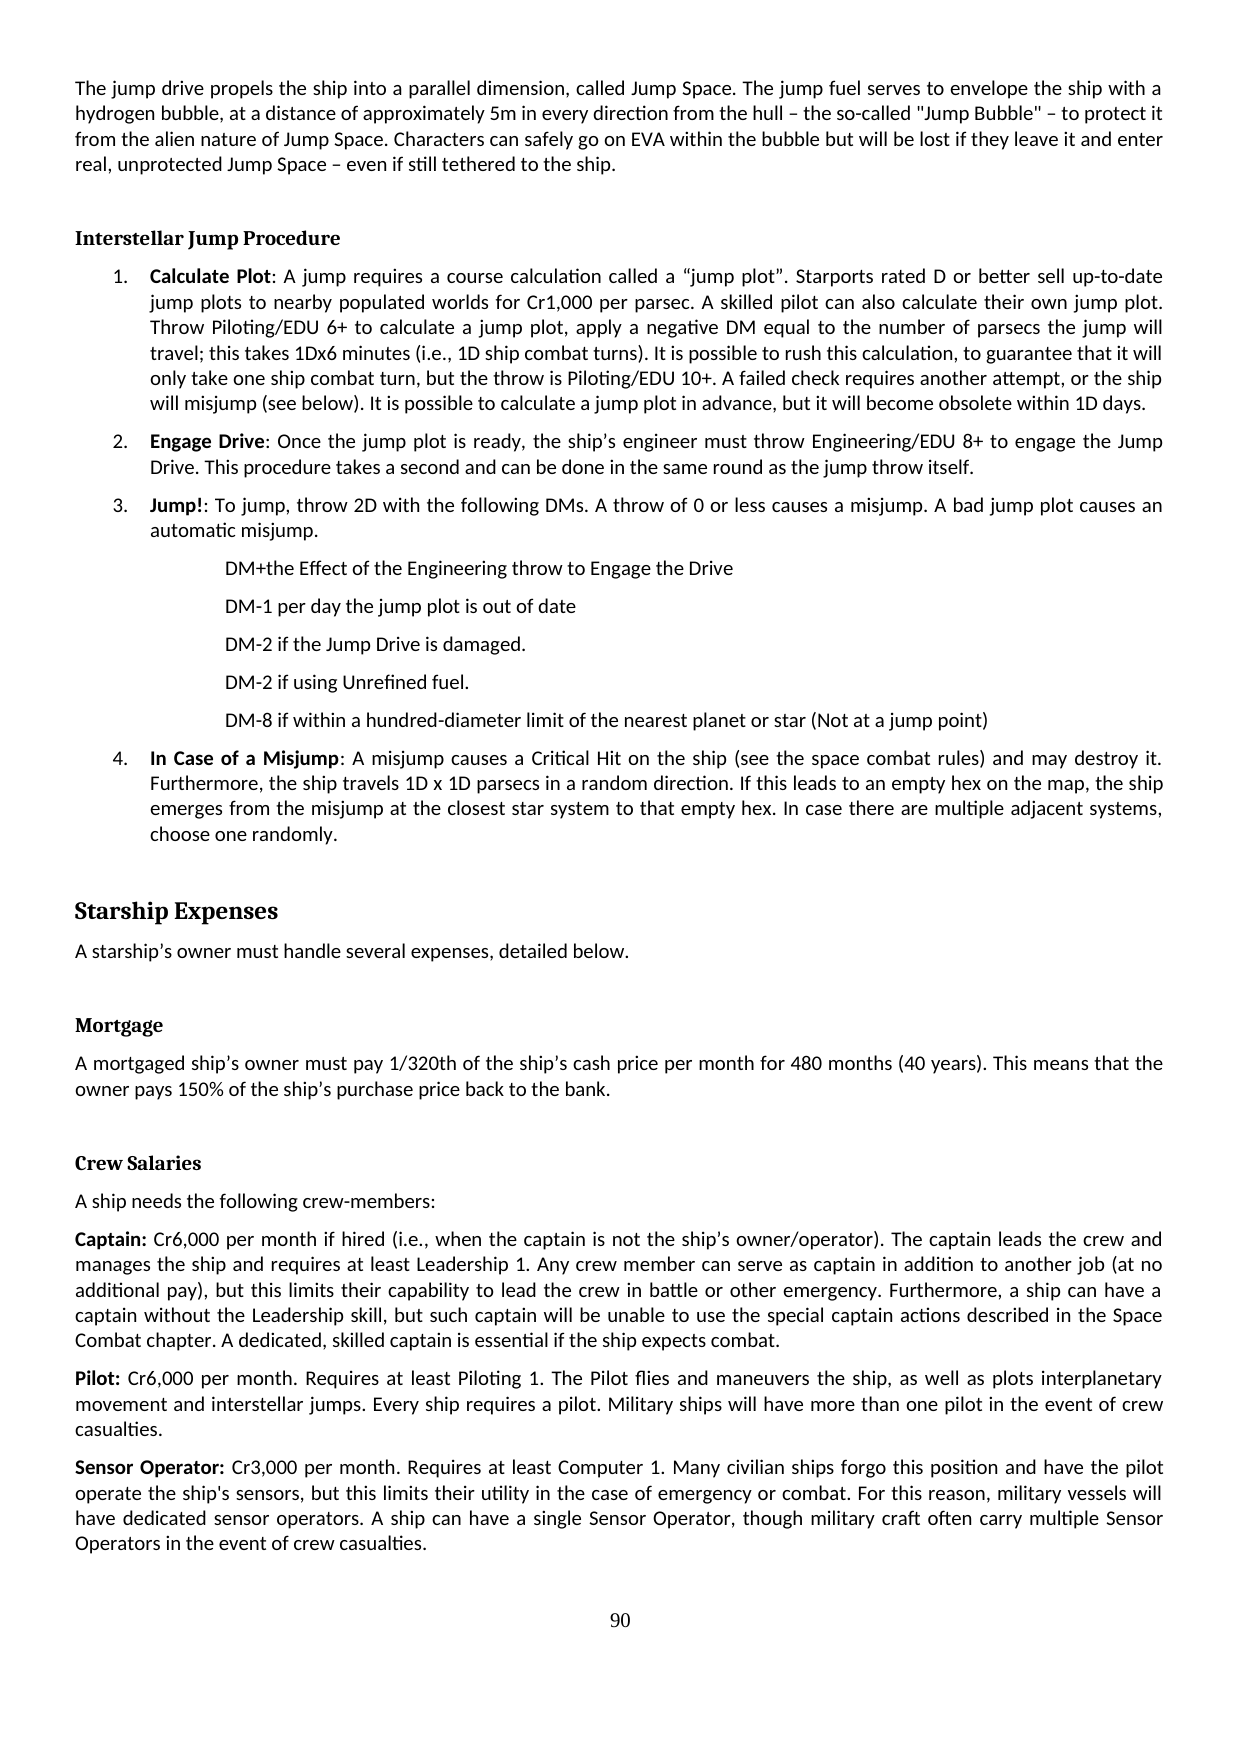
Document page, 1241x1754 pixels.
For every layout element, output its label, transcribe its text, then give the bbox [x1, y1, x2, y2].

list Calculate Plot: A jump requires a course calculation called a “jump plot”. Starports rated D or better sell up-to-date jump plots to nearby populated worlds for Cr1,000 per parsec. A skilled pilot can also calculate their own jump plot. Throw Piloting/EDU 6+ to calculate a jump plot, apply a negative DM equal to the number of parsecs the jump will travel; this takes 1Dx6 minutes (i.e., 1D ship combat turns). It is possible to rush this calculation, to guarantee that it will only take one ship combat turn, but the throw is Piloting/EDU 10+. A failed check requires another attempt, or the ship will misjump (see below). It is possible to calculate a jump plot in advance, but it will become obsolete within 1D days. [112, 263, 1165, 416]
text Sensor Operator: Cr3,000 per month. Requires at least Computer 1. Many civilian ships forgo this position and have the pilot operate the ship's sensors, but this limits their utility in the case of emergency or combat. For this reason, military vessels will have dedicated sensor operators. A ship can have a single Sensor Operator, though military craft often carry multiple Sensor Operators in the event of crew casualties. [75, 1454, 1165, 1556]
text A mortgaged ship’s owner must pay 1/320th of the ship’s cash price per month for 480 months (40 years). This means that the owner pays 150% of the ship’s purchase price back to the bank. [75, 1050, 1165, 1101]
subtitle Interstellar Jump Procedure [75, 227, 1165, 251]
subtitle Crew Salaries [75, 1152, 1165, 1176]
list Engage Drive: Once the jump plot is ready, the ship’s engineer must throw Engineering/EDU 8+ to engage the Jump Drive. This procedure takes a second and can be done in the same round as the jump throw itself. [112, 428, 1165, 479]
subtitle Mortgage [75, 1014, 1165, 1038]
text A starship’s owner must handle several expenses, detailed below. [75, 938, 1165, 963]
text Pilot: Cr6,000 per month. Requires at least Piloting 1. The Pilot flies and maneuvers the ship, as well as plots interplanetary movement and interstellar jumps. Every ship requires a pilot. Military ships will have more than one pilot in the event of crew casualties. [75, 1366, 1165, 1442]
text DM-2 if the Jump Drive is damaged. [150, 631, 1165, 656]
subtitle Starship Expenses [75, 897, 1165, 926]
list Jump!: To jump, throw 2D with the following DMs. A throw of 0 or less causes a misjump. A bad jump plot causes an automatic misjump. [112, 492, 1165, 543]
text DM+the Effect of the Engineering throw to Engage the Drive [150, 555, 1165, 581]
text A ship needs the following crew-members: [75, 1188, 1165, 1213]
text The jump drive propels the ship into a parallel dimension, called Jump Space. The jump fuel serves to envelope the ship with a hydrogen bubble, at a distance of approximately 5m in every direction from the hull – the so-called "Jump Bubble" – to protect it from the alien nature of Jump Space. Characters can safely go on EVA within the bubble but will be lost if they leave it and enter real, unprotected Jump Space – even if still tethered to the ship. [75, 75, 1165, 177]
text Captain: Cr6,000 per month if hired (i.e., when the captain is not the ship’s owner/operator). The captain leads the crew and manages the ship and requires at least Leadership 1. Any crew member can serve as captain in addition to another job (at no additional pay), but this limits their capability to lead the crew in battle or other emergency. Furthermore, a ship can have a captain without the Leadership skill, but such captain will be unable to use the special captain actions described in the Space Combat chapter. A dedicated, skilled captain is essential if the ship expects combat. [75, 1226, 1165, 1353]
text DM-8 if within a hundred-diameter limit of the nearest planet or star (Not at a jump point) [150, 707, 1165, 732]
text DM-2 if using Unrefined fuel. [225, 669, 1165, 694]
text DM-1 per day the jump plot is out of date [225, 593, 1165, 618]
list In Case of a Misjump: A misjump causes a Critical Hit on the ship (see the space combat rules) and may destroy it. Furthermore, the ship travels 1D x 1D parsecs in a random direction. If this leads to an empty hex on the map, the ship emerges from the misjump at the closest star system to that empty hex. In case there are multiple adjacent systems, choose one randomly. [112, 745, 1165, 846]
